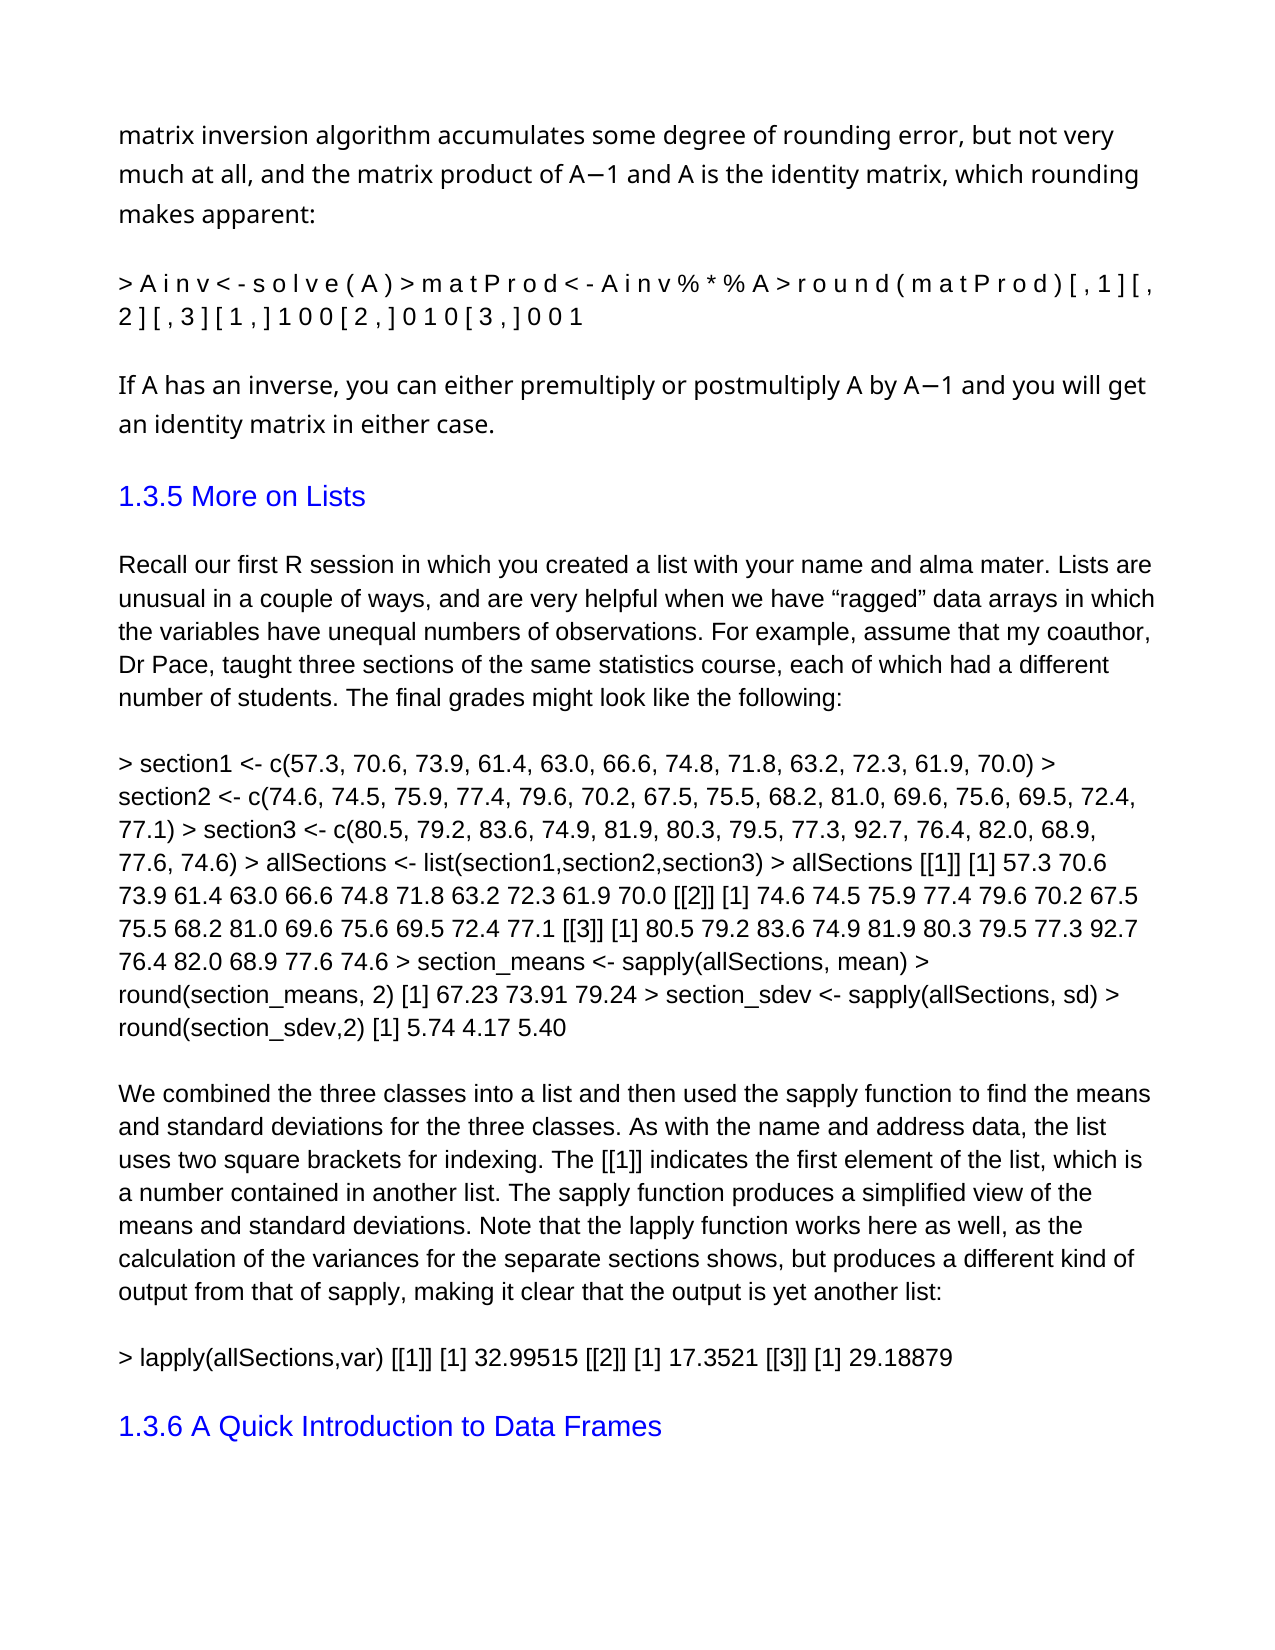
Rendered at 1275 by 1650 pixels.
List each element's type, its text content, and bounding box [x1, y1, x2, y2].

text We combined the three classes into a list and then used the sapply function to find the means and standard deviations for the three classes. As with the name and address data, the list uses two square brackets for indexing. The [[1]] indicates the first element of the list, which is a number contained in another list. The sapply function produces a simplified view of the means and standard deviations. Note that the lapply function works here as well, as the calculation of the variances for the separate sections shows, but produces a different kind of output from that of sapply, making it clear that the output is yet another list: [118, 1079, 1157, 1306]
text > A i n v < - s o l v e ( A ) > m a t P r o d < - A i n v % * % A > r o u n d ( m a t P r o d ) [ , 1 ] [ , 2 ] [ , 3 ] [ 1 , ] 1 0 0 [ 2 , ] 0 1 0 [ 3 , ] 0 0 1 [118, 268, 1157, 330]
text Recall our first R session in which you created a list with your name and alma mater. Lists are unusual in a couple of ways, and are very helpful when we have “ragged” data arrays in which the variables have unequal numbers of observations. For example, assume that my coauthor, Dr Pace, taught three sections of the same statistics course, each of which had a different number of students. The final grades might look like the following: [118, 551, 1157, 711]
text > section1 <- c(57.3, 70.6, 73.9, 61.4, 63.0, 66.6, 74.8, 71.8, 63.2, 72.3, 61.9, 70.0) > section2 <- c(74.6, 74.5, 75.9, 77.4, 79.6, 70.2, 67.5, 75.5, 68.2, 81.0, 69.6, 75.6, 69.5, 72.4, 77.1) > section3 <- c(80.5, 79.2, 83.6, 74.9, 81.9, 80.3, 79.5, 77.3, 92.7, 76.4, 82.0, 68.9, 77.6, 74.6) > allSections <- list(section1,section2,section3) > allSections [[1]] [1] 57.3 70.6 73.9 61.4 63.0 66.6 74.8 71.8 63.2 72.3 61.9 70.0 [[2]] [1] 74.6 74.5 75.9 77.4 79.6 70.2 67.5 75.5 68.2 81.0 69.6 75.6 69.5 72.4 77.1 [[3]] [1] 80.5 79.2 83.6 74.9 81.9 80.3 79.5 77.3 92.7 76.4 82.0 68.9 77.6 74.6 > section_means <- sapply(allSections, mean) > round(section_means, 2) [1] 67.23 73.91 79.24 > section_sdev <- sapply(allSections, sd) > round(section_sdev,2) [1] 5.74 4.17 5.40 [118, 749, 1157, 1042]
text 1.3.6 A Quick Introduction to Data Frames [118, 1409, 1157, 1443]
text > lapply(allSections,var) [[1]] [1] 32.99515 [[2]] [1] 17.3521 [[3]] [1] 29.18879 [118, 1343, 1157, 1372]
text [118, 118, 1157, 230]
text If A has an inverse, you can either premultiply or postmultiply A by A−1 and you will get an identity matrix in either case. [118, 368, 1157, 441]
text 1.3.5 More on Lists [118, 479, 1157, 512]
